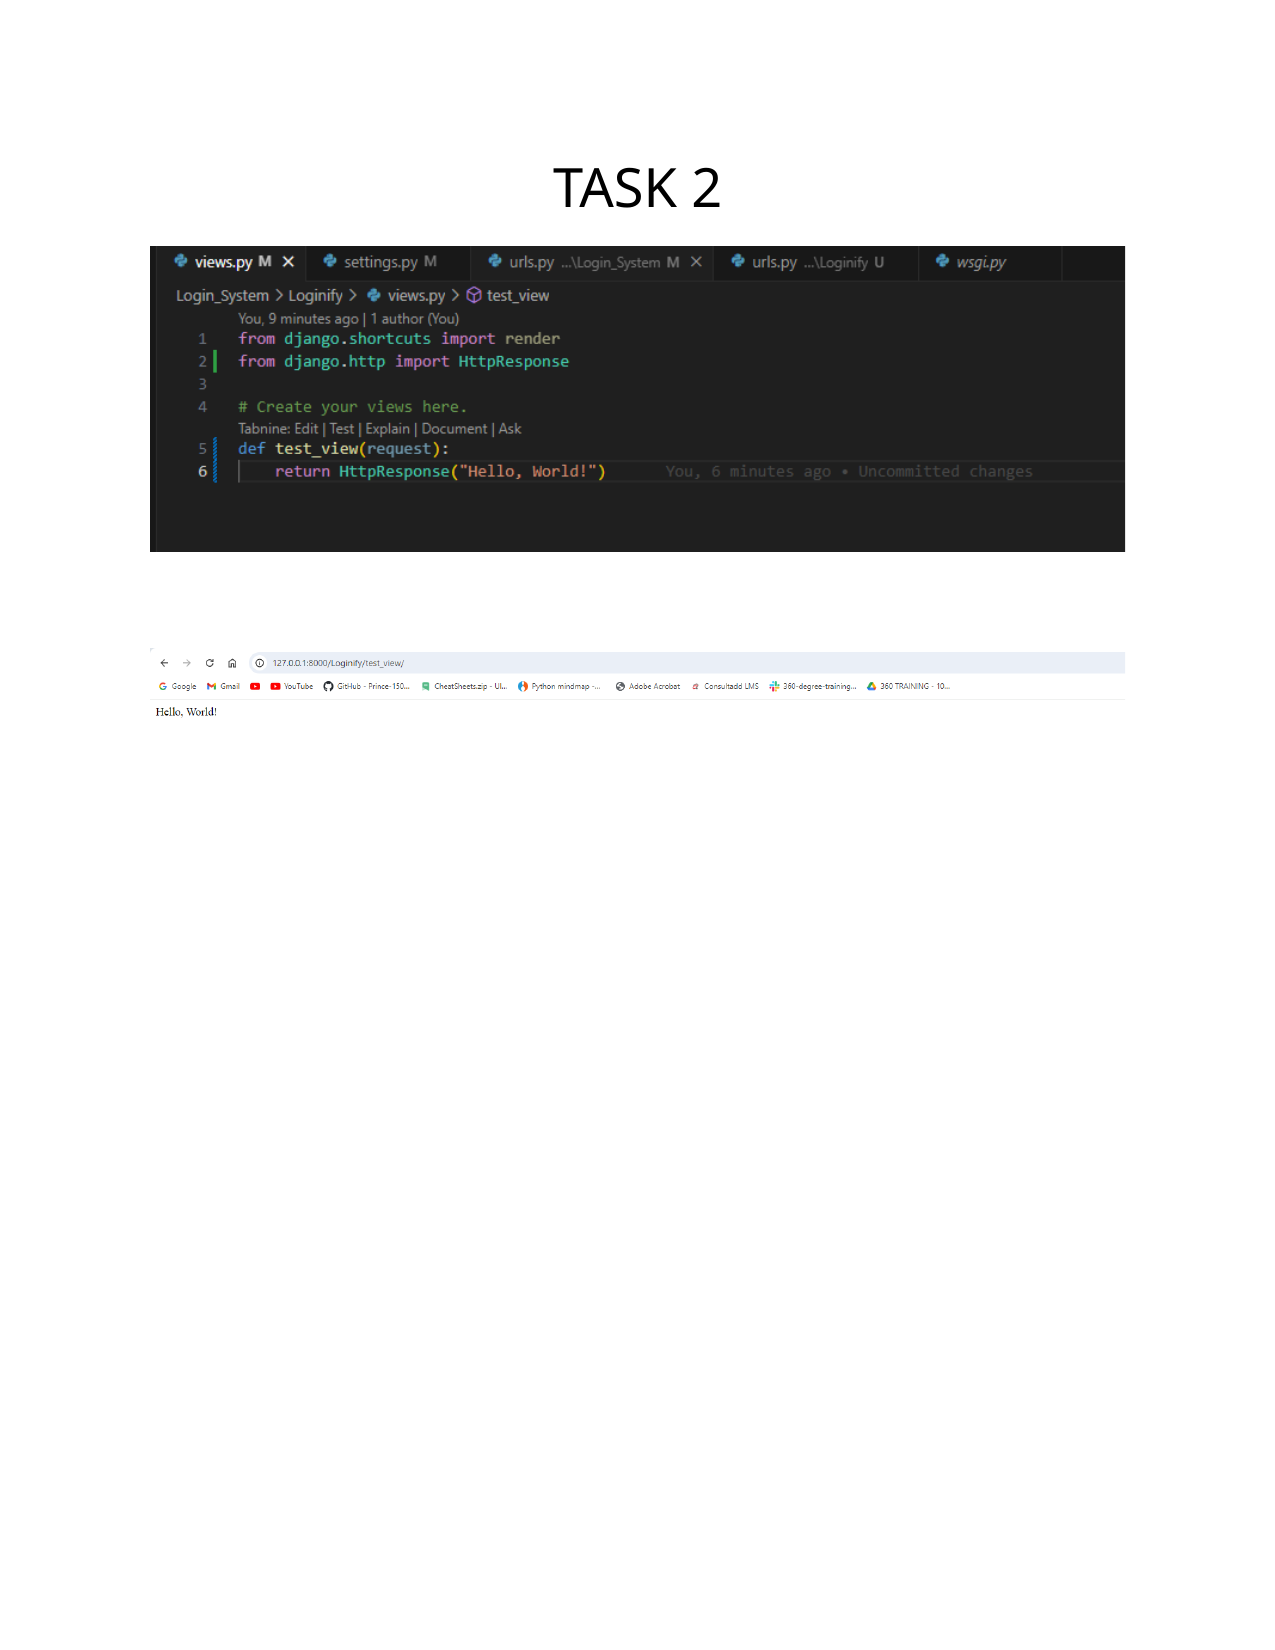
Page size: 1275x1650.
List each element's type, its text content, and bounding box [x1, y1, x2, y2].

picture [150, 246, 1125, 552]
picture [150, 648, 1125, 859]
text TASK 2 [150, 150, 1125, 224]
